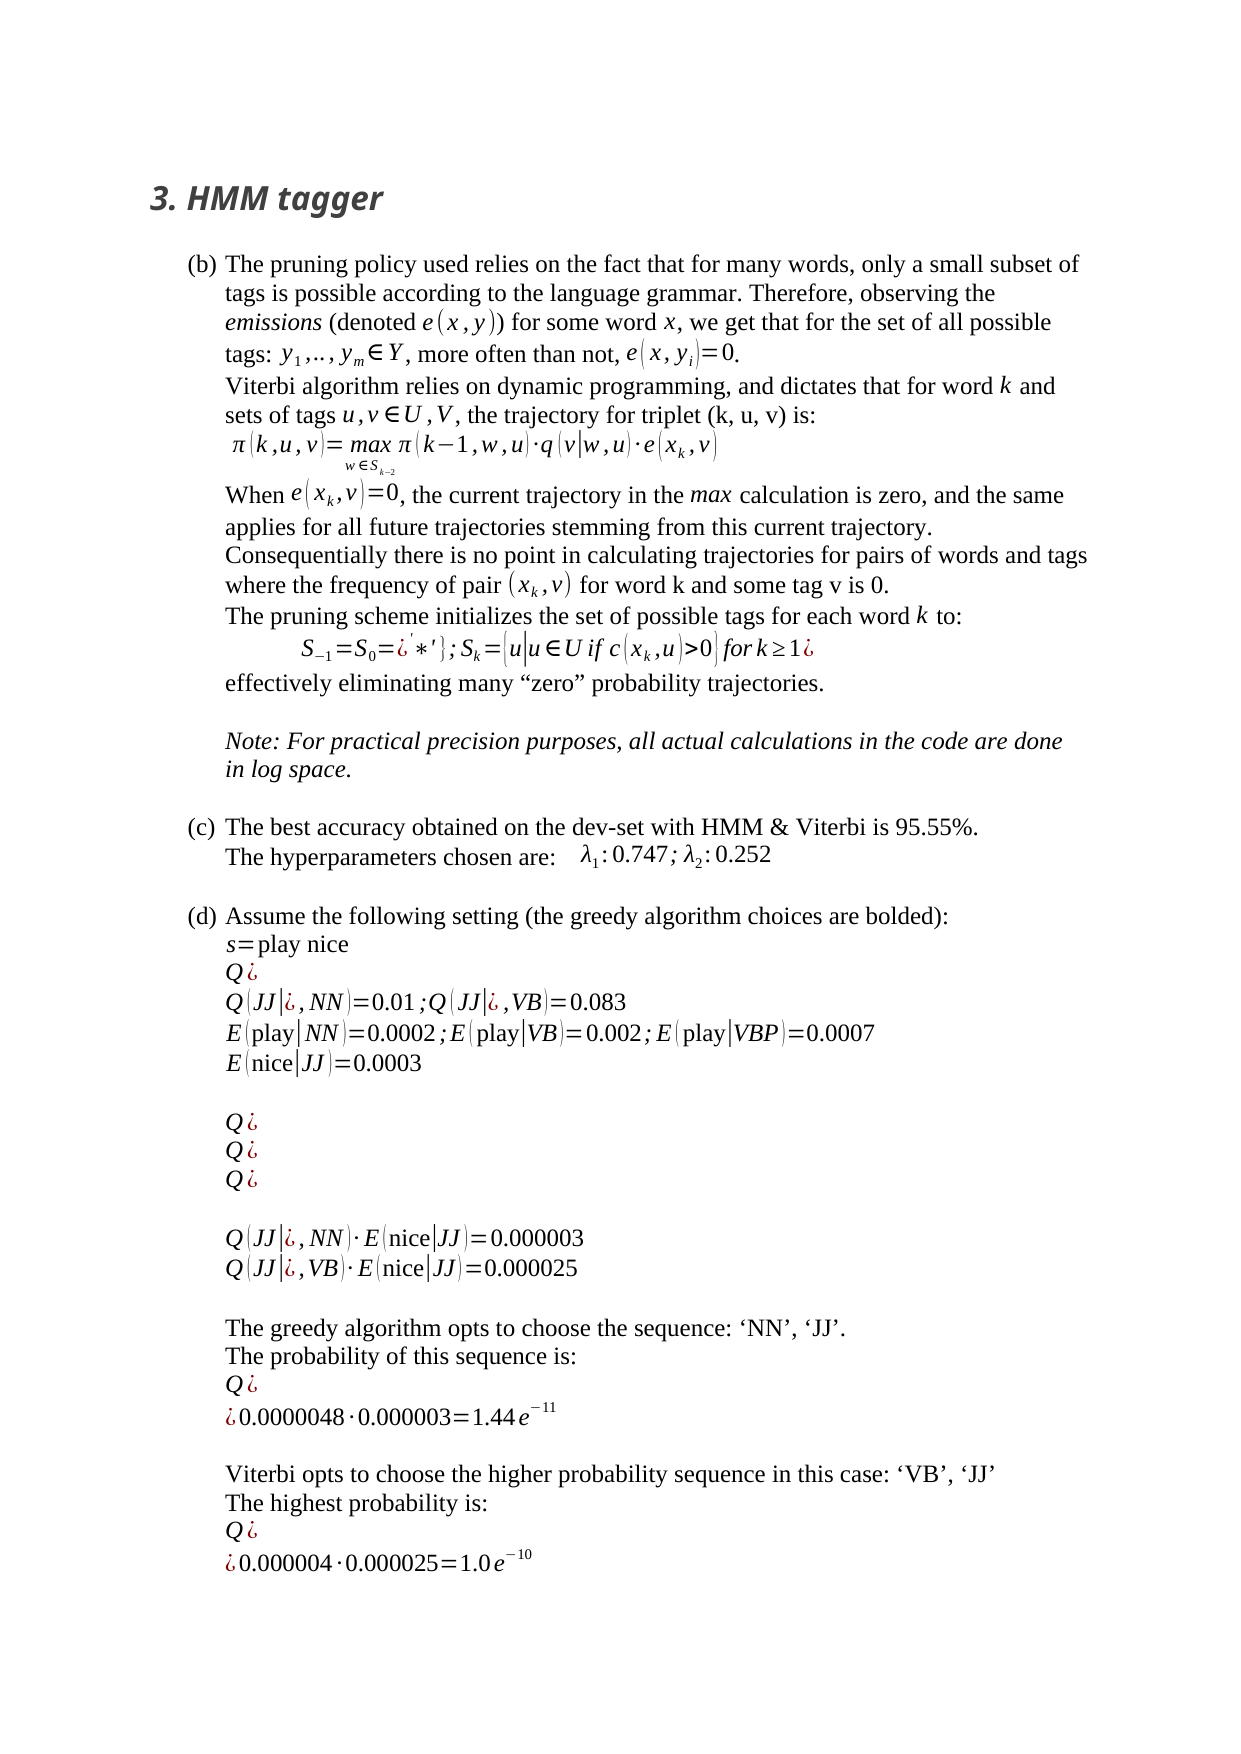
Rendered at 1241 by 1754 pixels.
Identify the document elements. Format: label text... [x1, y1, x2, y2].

list The highest probability is: [225, 1488, 1090, 1516]
list The greedy algorithm opts to choose the sequence: ‘NN’, ‘JJ’. [225, 1313, 1090, 1341]
list The best accuracy obtained on the dev-set with HMM & Viterbi is 95.55%. [187, 812, 1090, 841]
list Viterbi opts to choose the higher probability sequence in this case: ‘VB’, ‘JJ’ [225, 1459, 1090, 1488]
text Viterbi algorithm relies on dynamic programming, and dictates that for word and sets of tags , the trajectory for triplet (k, u, v) is: [225, 371, 1090, 429]
text When , the current trajectory in the calculation is zero, and the same applies for all future trajectories stemming from this current trajectory. Consequentially there is no point in calculating trajectories for pairs of words and tags where the frequency of pair for word k and some tag v is 0. [225, 477, 1090, 601]
text effectively eliminating many “zero” probability trajectories. [150, 668, 1090, 697]
list The pruning policy used relies on the fact that for many words, only a small subset of tags is possible according to the language grammar. Therefore, observing the emissions (denoted ) for some word , we get that for the set of all possible tags: , more often than not, . [187, 249, 1090, 371]
text Note: For practical precision purposes, all actual calculations in the code are done in log space. [225, 726, 1090, 783]
list Assume the following setting (the greedy algorithm choices are bolded): [187, 901, 1090, 929]
list The hyperparameters chosen are: [225, 841, 1090, 872]
subtitle 3. HMM tagger [150, 175, 1090, 220]
list The probability of this sequence is: [225, 1341, 1090, 1370]
text The pruning scheme initializes the set of possible tags for each word to: [150, 601, 1090, 630]
